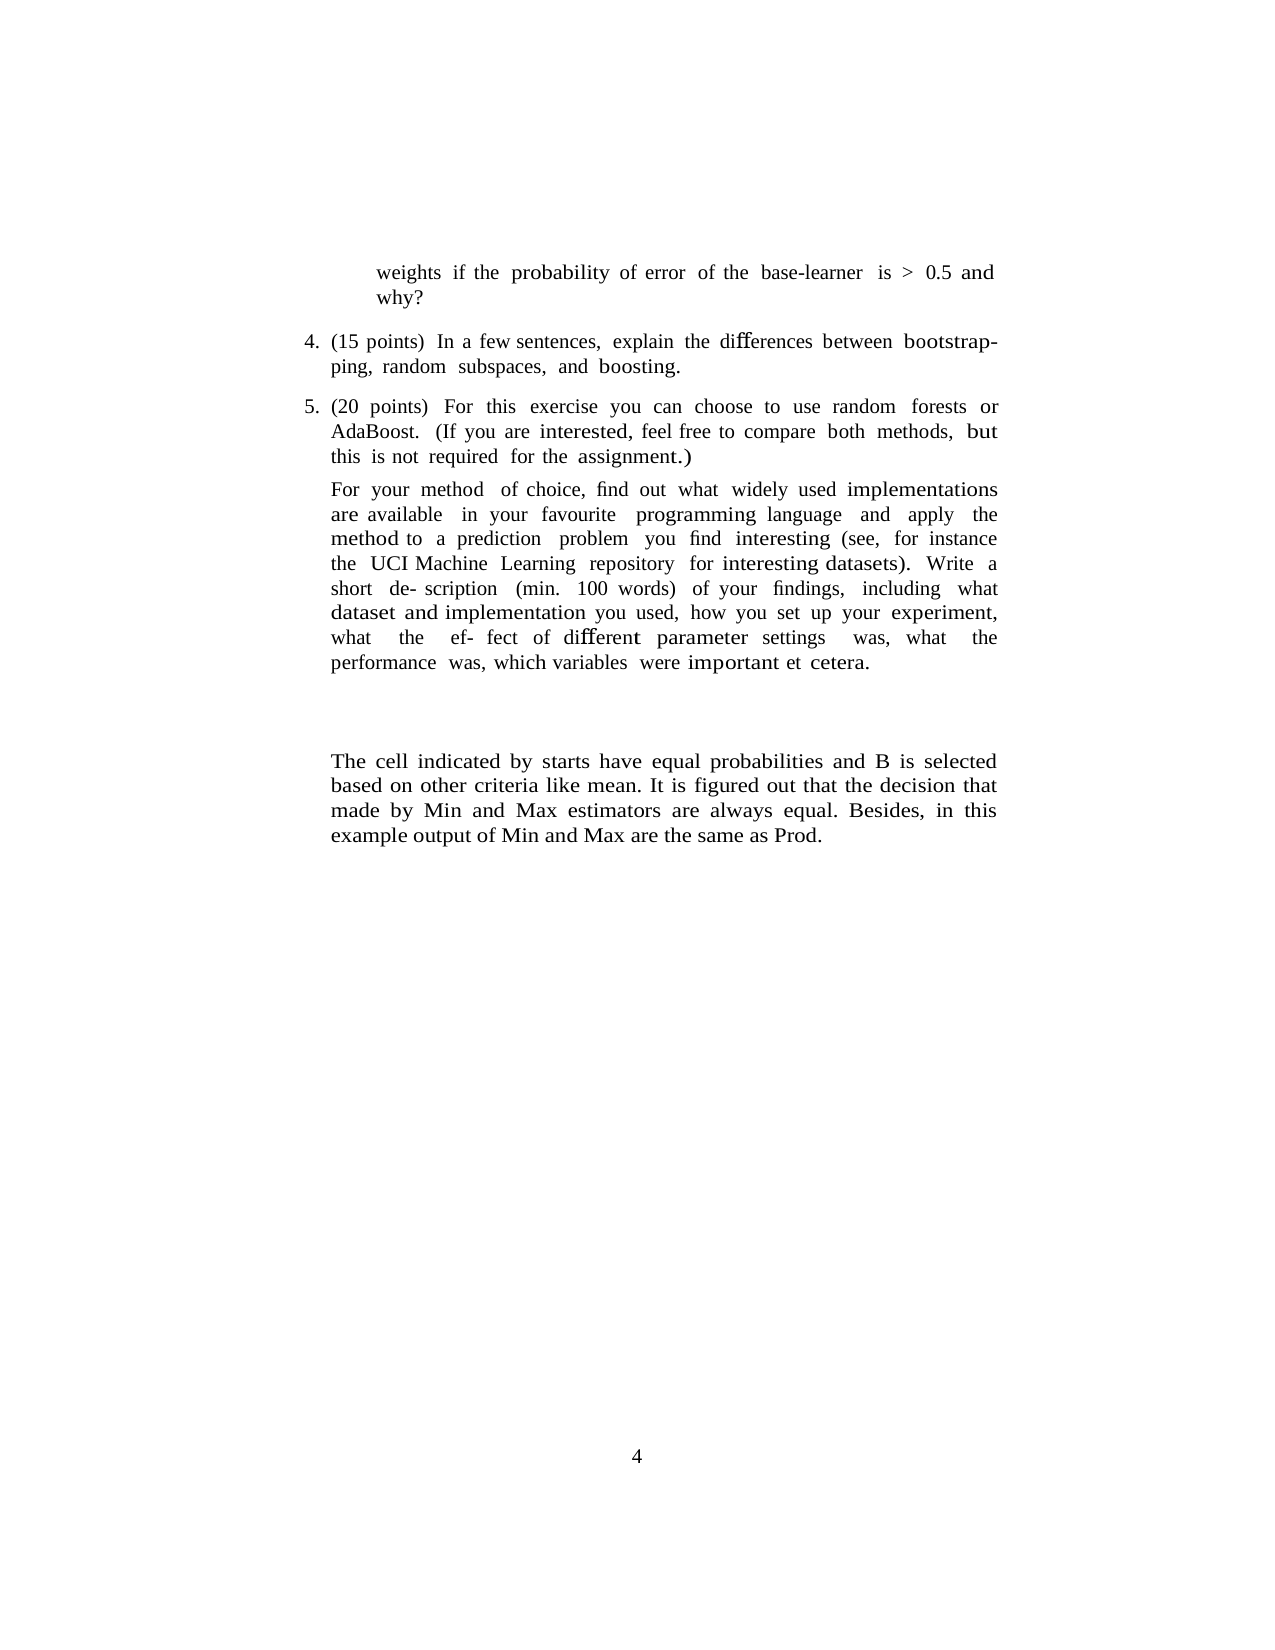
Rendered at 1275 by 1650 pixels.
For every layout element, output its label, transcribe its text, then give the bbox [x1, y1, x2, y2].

text weights if the probability of error of the base-learner is > 0.5 and why? [376, 260, 998, 309]
text For your method of choice, ﬁnd out what widely used implementations are available in your favourite programming language and apply the method to a prediction problem you ﬁnd interesting (see, for instance the UCI Machine Learning repository for interesting datasets). Write a short de- scription (min. 100 words) of your ﬁndings, including what dataset and implementation you used, how you set up your experiment, what the ef- fect of diﬀerent parameter settings was, what the performance was, which variables were important et cetera. [331, 477, 998, 674]
text 4. (15 points) In a few sentences, explain the diﬀerences between bootstrap- ping, random subspaces, and boosting. [304, 329, 998, 378]
text The cell indicated by starts have equal probabilities and B is selected based on other criteria like mean. It is figured out that the decision that made by Min and Max estimators are always equal. Besides, in this example output of Min and Max are the same as Prod. [331, 749, 998, 847]
text 5. (20 points) For this exercise you can choose to use random forests or AdaBoost. (If you are interested, feel free to compare both methods, but this is not required for the assignment.) [304, 394, 998, 468]
